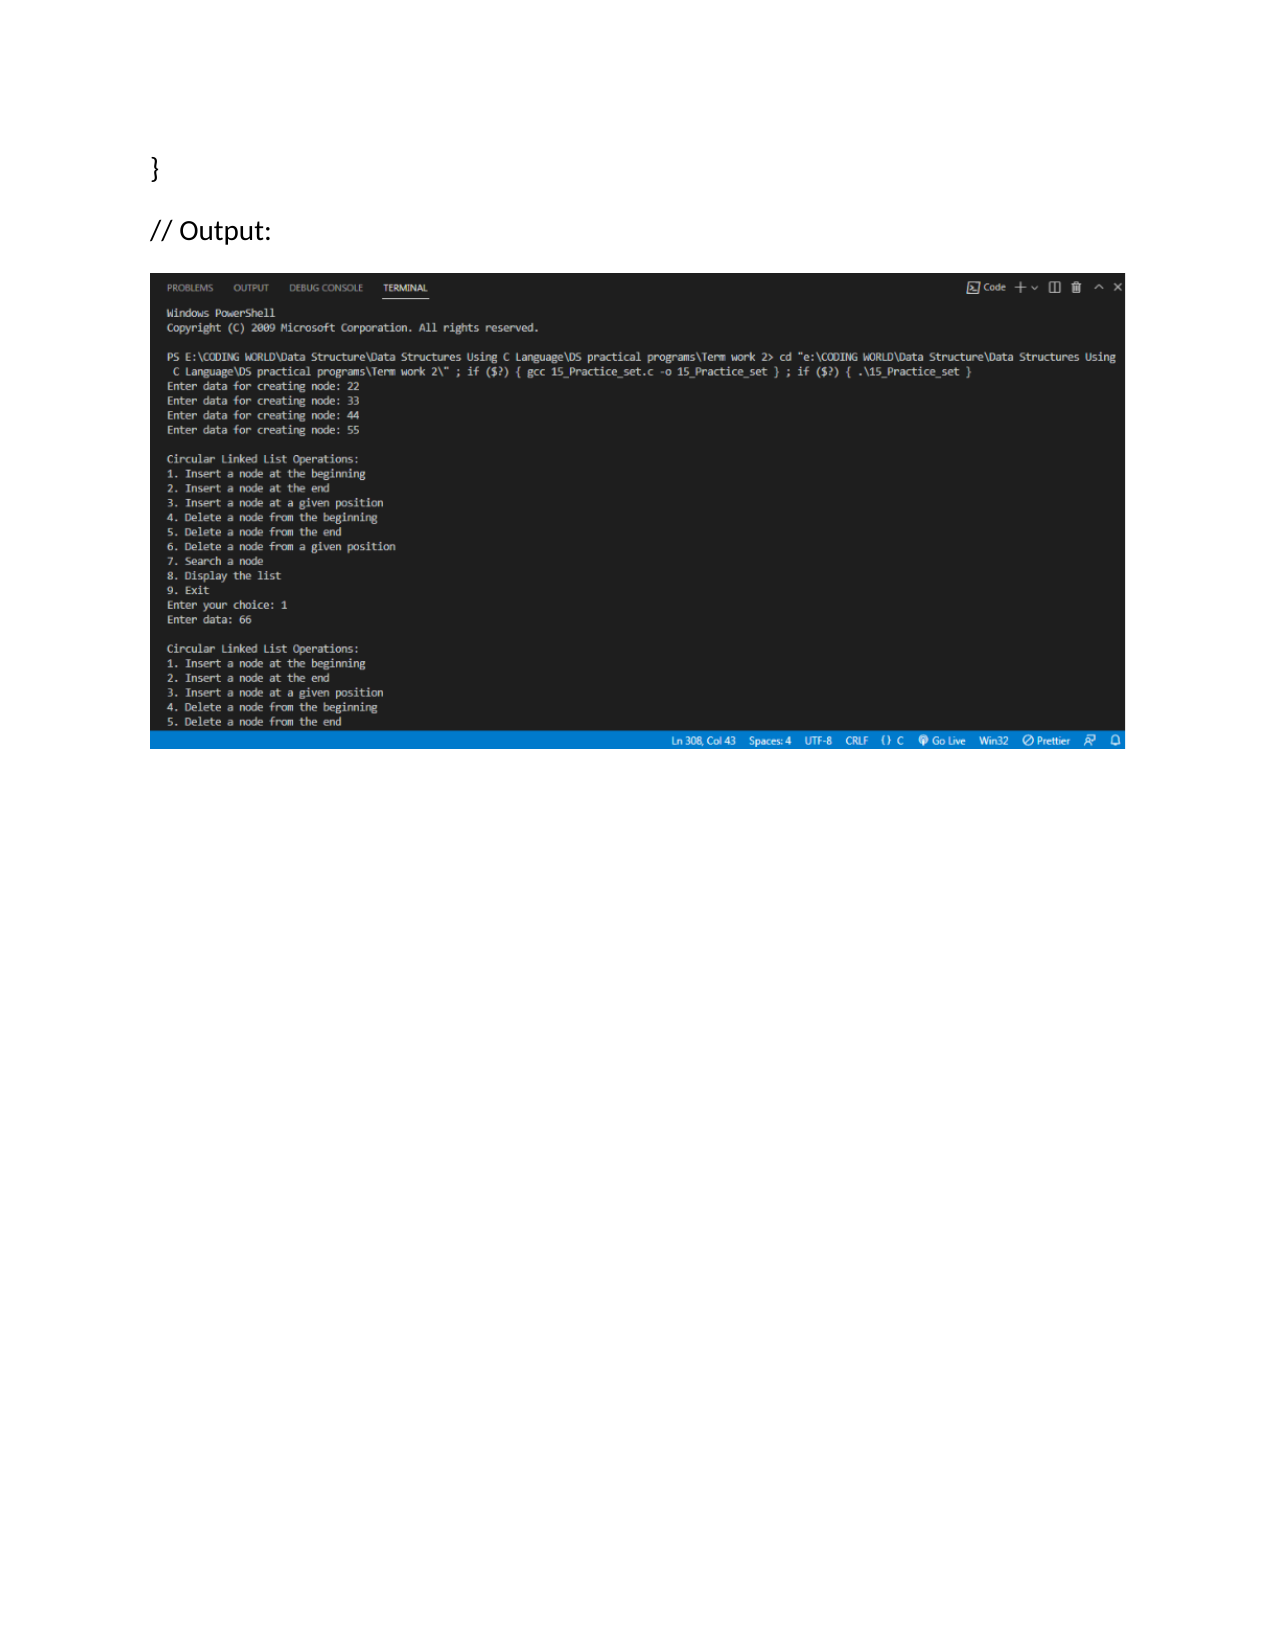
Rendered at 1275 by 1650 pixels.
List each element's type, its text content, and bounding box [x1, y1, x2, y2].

picture [150, 273, 1125, 749]
text } [150, 150, 1125, 186]
text // Output: [150, 212, 1125, 247]
